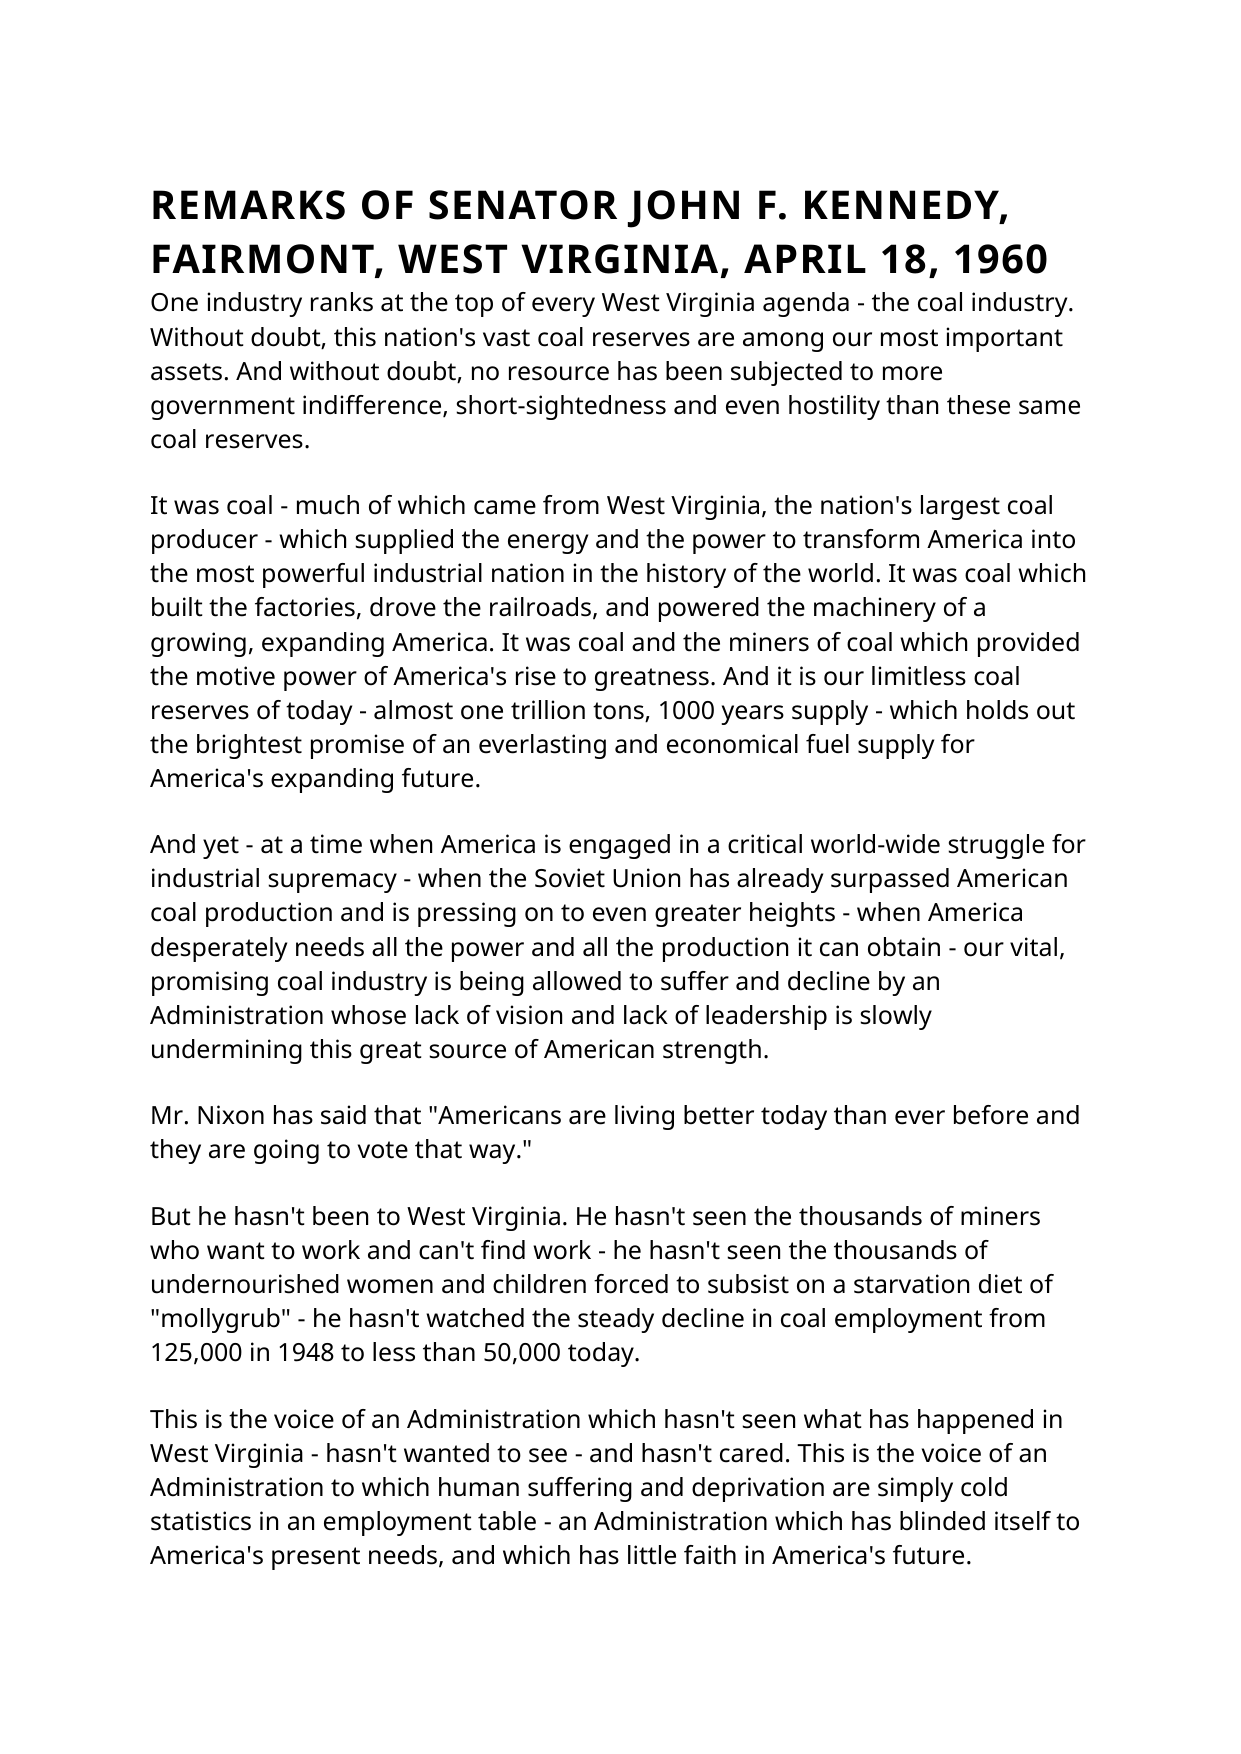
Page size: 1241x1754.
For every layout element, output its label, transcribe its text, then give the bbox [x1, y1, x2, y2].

text This is the voice of an Administration which hasn't seen what has happened in West Virginia - hasn't wanted to see - and hasn't cared. This is the voice of an Administration to which human suffering and deprivation are simply cold statistics in an employment table - an Administration which has blinded itself to America's present needs, and which has little faith in America's future. [150, 1401, 1090, 1572]
text And yet - at a time when America is engaged in a critical world-wide struggle for industrial supremacy - when the Soviet Union has already surpassed American coal production and is pressing on to even greater heights - when America desperately needs all the power and all the production it can obtain - our vital, promising coal industry is being allowed to suffer and decline by an Administration whose lack of vision and lack of leadership is slowly undermining this great source of American strength. [150, 827, 1090, 1065]
text REMARKS OF SENATOR JOHN F. KENNEDY, FAIRMONT, WEST VIRGINIA, APRIL 18, 1960 [150, 177, 1090, 285]
text It was coal - much of which came from West Virginia, the nation's largest coal producer - which supplied the energy and the power to transform America into the most powerful industrial nation in the history of the world. It was coal which built the factories, drove the railroads, and powered the machinery of a growing, expanding America. It was coal and the miners of coal which provided the motive power of America's rise to greatness. And it is our limitless coal reserves of today - almost one trillion tons, 1000 years supply - which holds out the brightest promise of an everlasting and economical fuel supply for America's expanding future. [150, 488, 1090, 794]
text Mr. Nixon has said that "Americans are living better today than ever before and they are going to vote that way." [150, 1098, 1090, 1166]
text But he hasn't been to West Virginia. He hasn't seen the thousands of miners who want to work and can't find work - he hasn't seen the thousands of undernourished women and children forced to subsist on a starvation diet of "mollygrub" - he hasn't watched the steady decline in coal employment from 125,000 in 1948 to less than 50,000 today. [150, 1198, 1090, 1369]
text One industry ranks at the top of every West Virginia agenda - the coal industry. Without doubt, this nation's vast coal reserves are among our most important assets. And without doubt, no resource has been subjected to more government indifference, short-sightedness and even hostility than these same coal reserves. [150, 285, 1090, 455]
